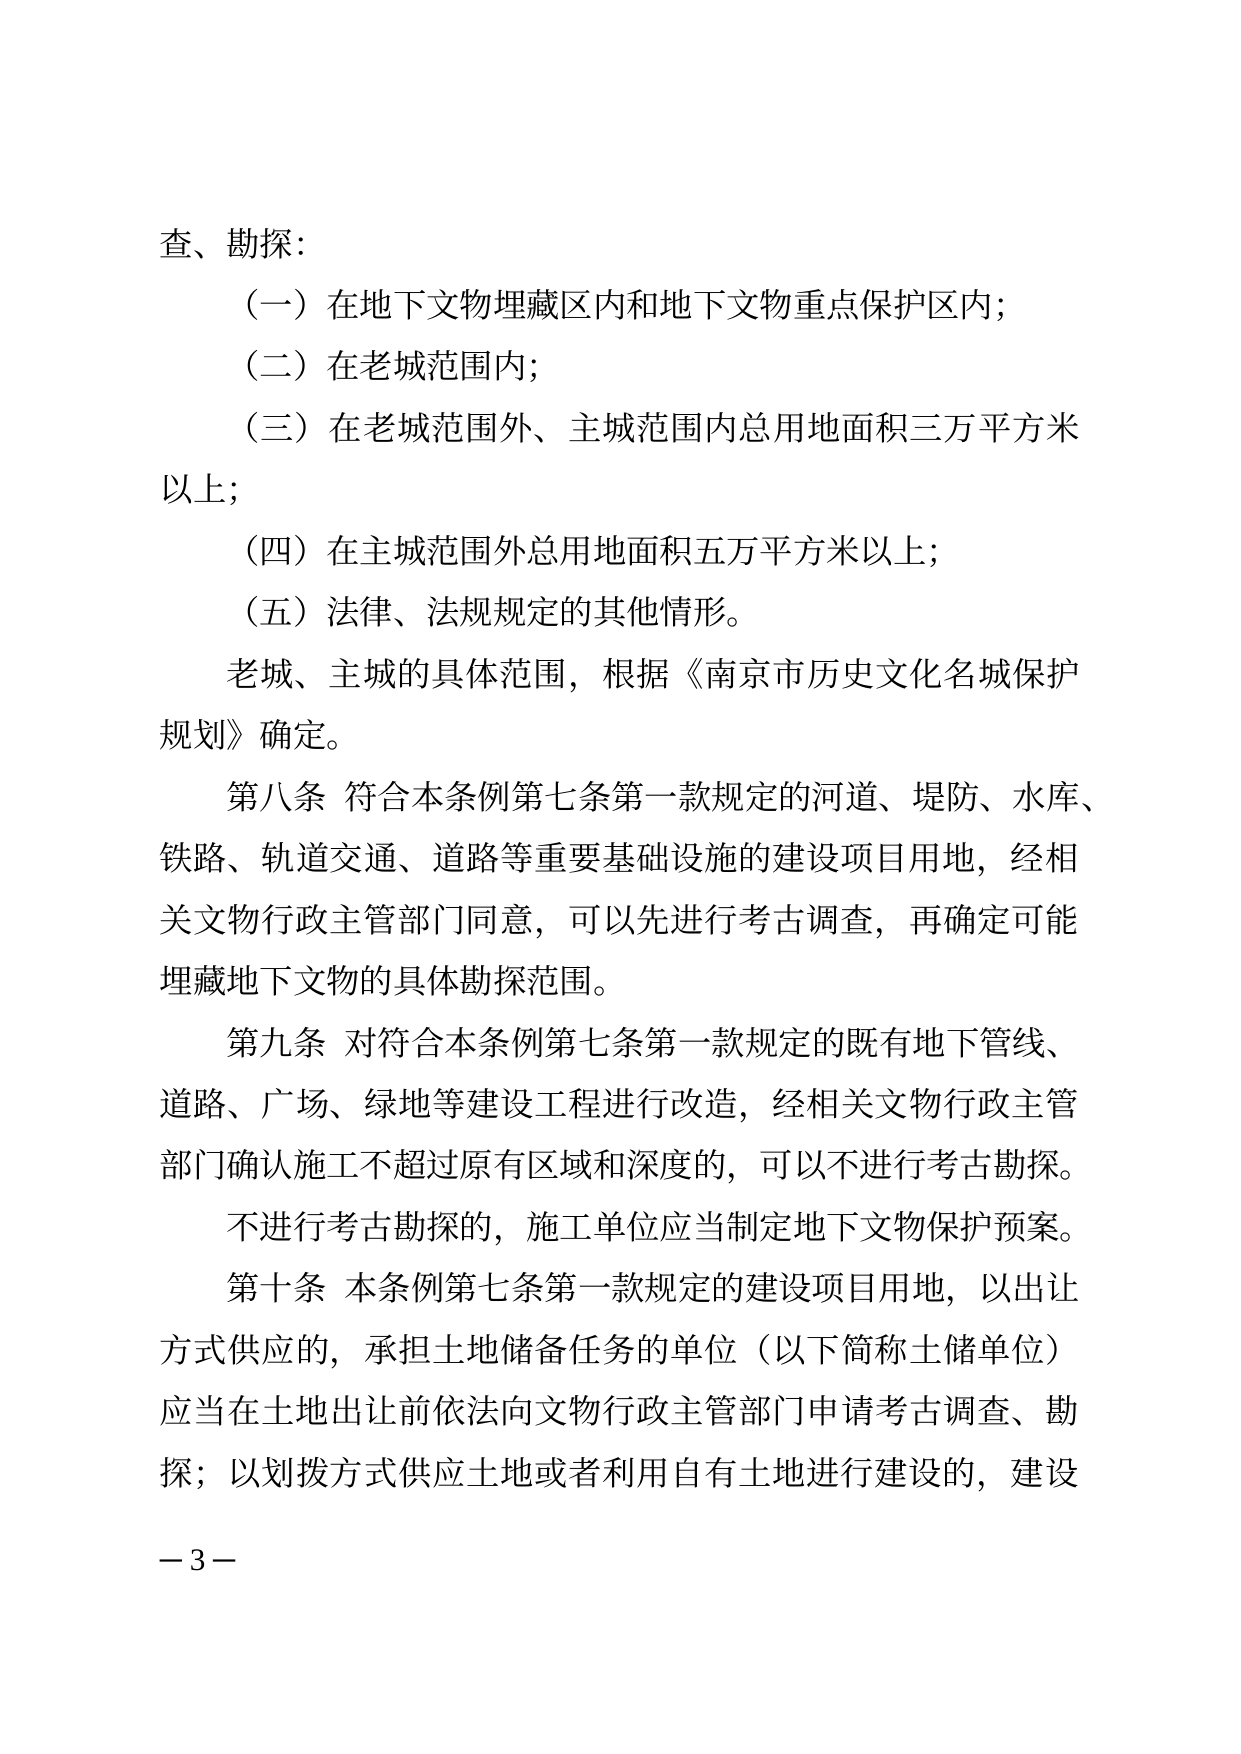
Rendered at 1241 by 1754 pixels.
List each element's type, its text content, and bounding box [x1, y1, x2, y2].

text 老城、主城的具体范围，根据《南京市历史文化名城保护规划》确定。 [159, 637, 1081, 760]
text 第八条 符合本条例第七条第一款规定的河道、堤防、水库、铁路、轨道交通、道路等重要基础设施的建设项目用地，经相关文物行政主管部门同意，可以先进行考古调查，再确定可能埋藏地下文物的具体勘探范围。 [159, 760, 1081, 1006]
text （四）在主城范围外总用地面积五万平方米以上； [159, 514, 1081, 576]
text 第九条 对符合本条例第七条第一款规定的既有地下管线、道路、广场、绿地等建设工程进行改造，经相关文物行政主管部门确认施工不超过原有区域和深度的，可以不进行考古勘探。 [159, 1006, 1081, 1190]
text （一）在地下文物埋藏区内和地下文物重点保护区内； [159, 268, 1081, 330]
text （三）在老城范围外、主城范围内总用地面积三万平方米以上； [159, 391, 1081, 514]
text （二）在老城范围内； [159, 330, 1081, 391]
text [159, 1252, 1081, 1497]
text 不进行考古勘探的，施工单位应当制定地下文物保护预案。 [159, 1190, 1081, 1252]
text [159, 207, 1081, 268]
text （五）法律、法规规定的其他情形。 [159, 576, 1081, 637]
